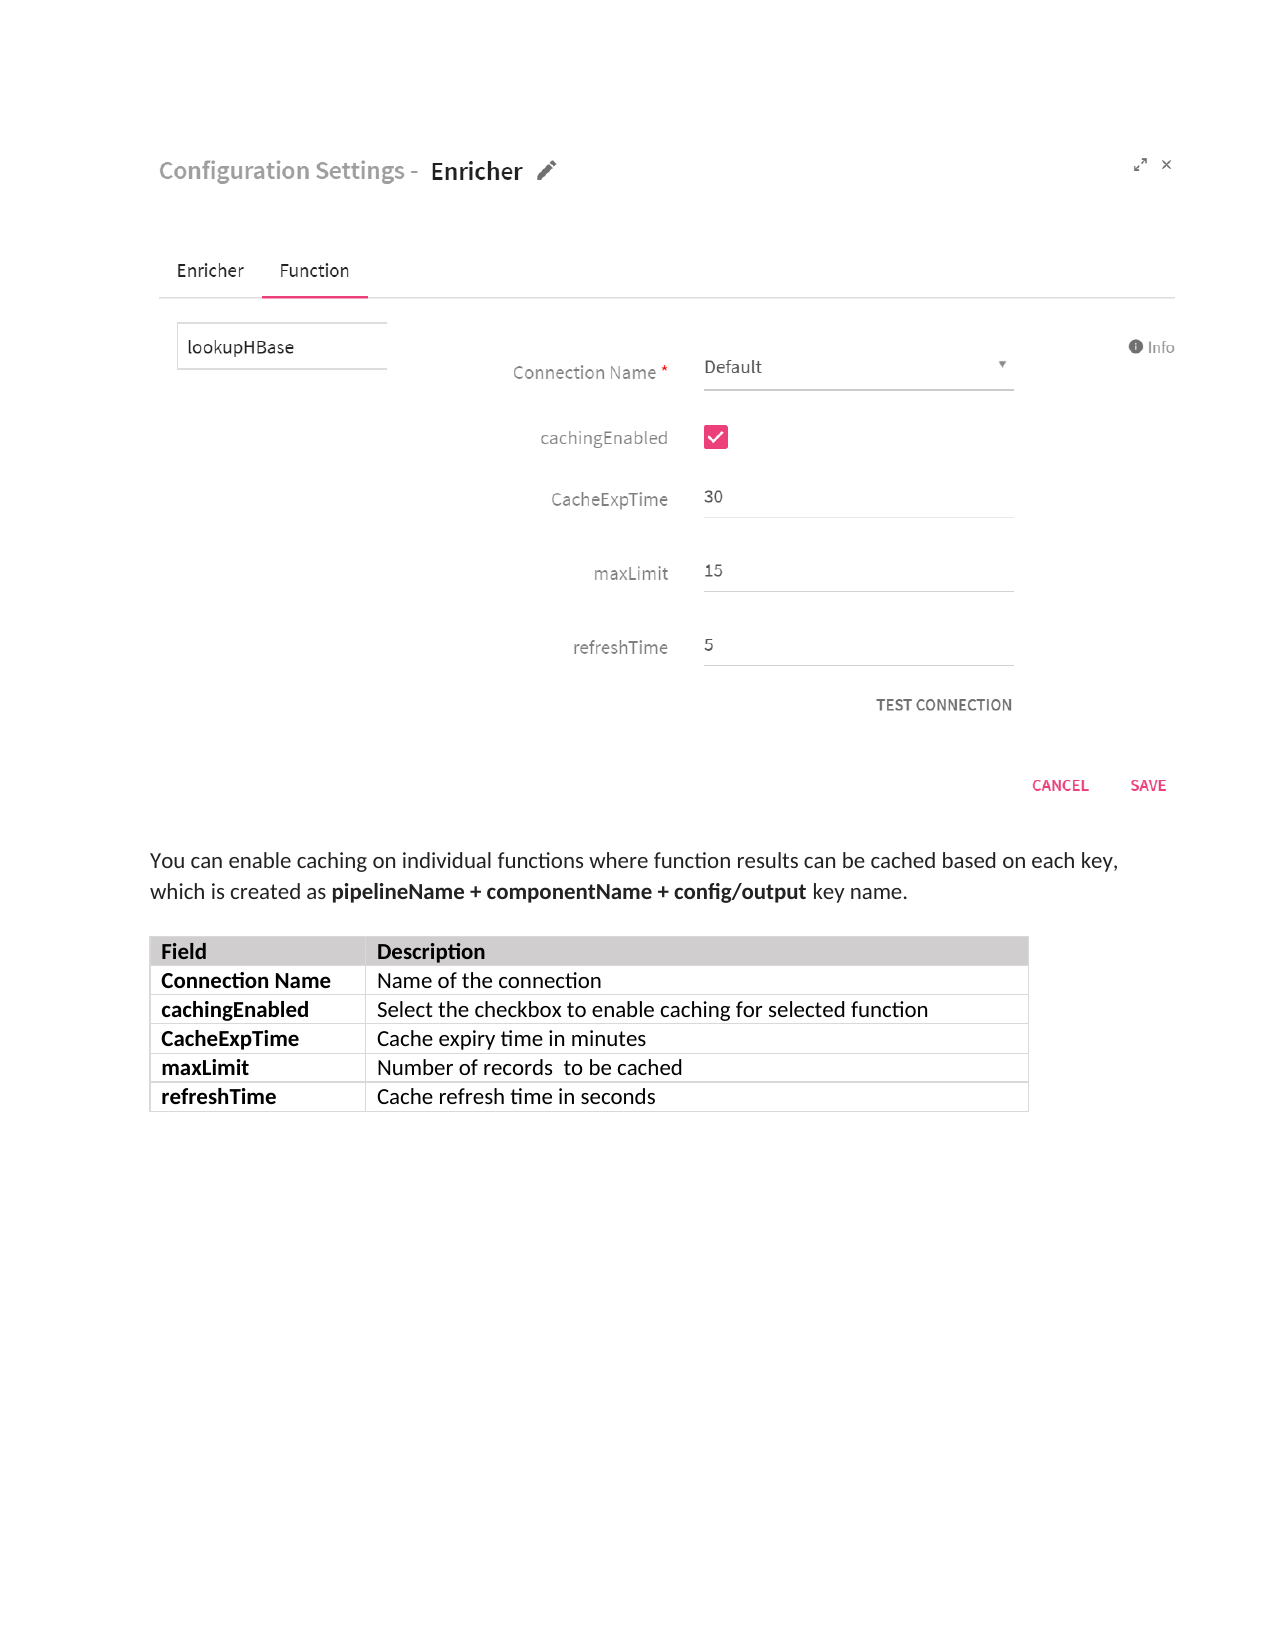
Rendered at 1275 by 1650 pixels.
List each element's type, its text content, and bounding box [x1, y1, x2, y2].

table_cell refreshTime [151, 1083, 365, 1111]
text You can enable caching on individual functions where function results can be cached based on each key, which is created as pipelineName + componentName + config/output key name. [150, 847, 1125, 905]
table_cell Name of the connection [366, 966, 1028, 994]
table_cell Cache refresh time in seconds [366, 1083, 1028, 1111]
table_header Field [151, 937, 365, 965]
table_cell Select the checkbox to enable caching for selected function [366, 995, 1028, 1023]
table_cell Connection Name [151, 966, 365, 994]
table_cell Number of records to be cached [366, 1054, 1028, 1081]
table_cell Cache expiry time in minutes [366, 1024, 1028, 1052]
table_cell cachingEnabled [151, 995, 365, 1023]
picture [150, 150, 1190, 816]
table_header Description [366, 937, 1028, 965]
table_cell CacheExpTime [151, 1024, 365, 1052]
table_cell maxLimit [151, 1054, 365, 1081]
